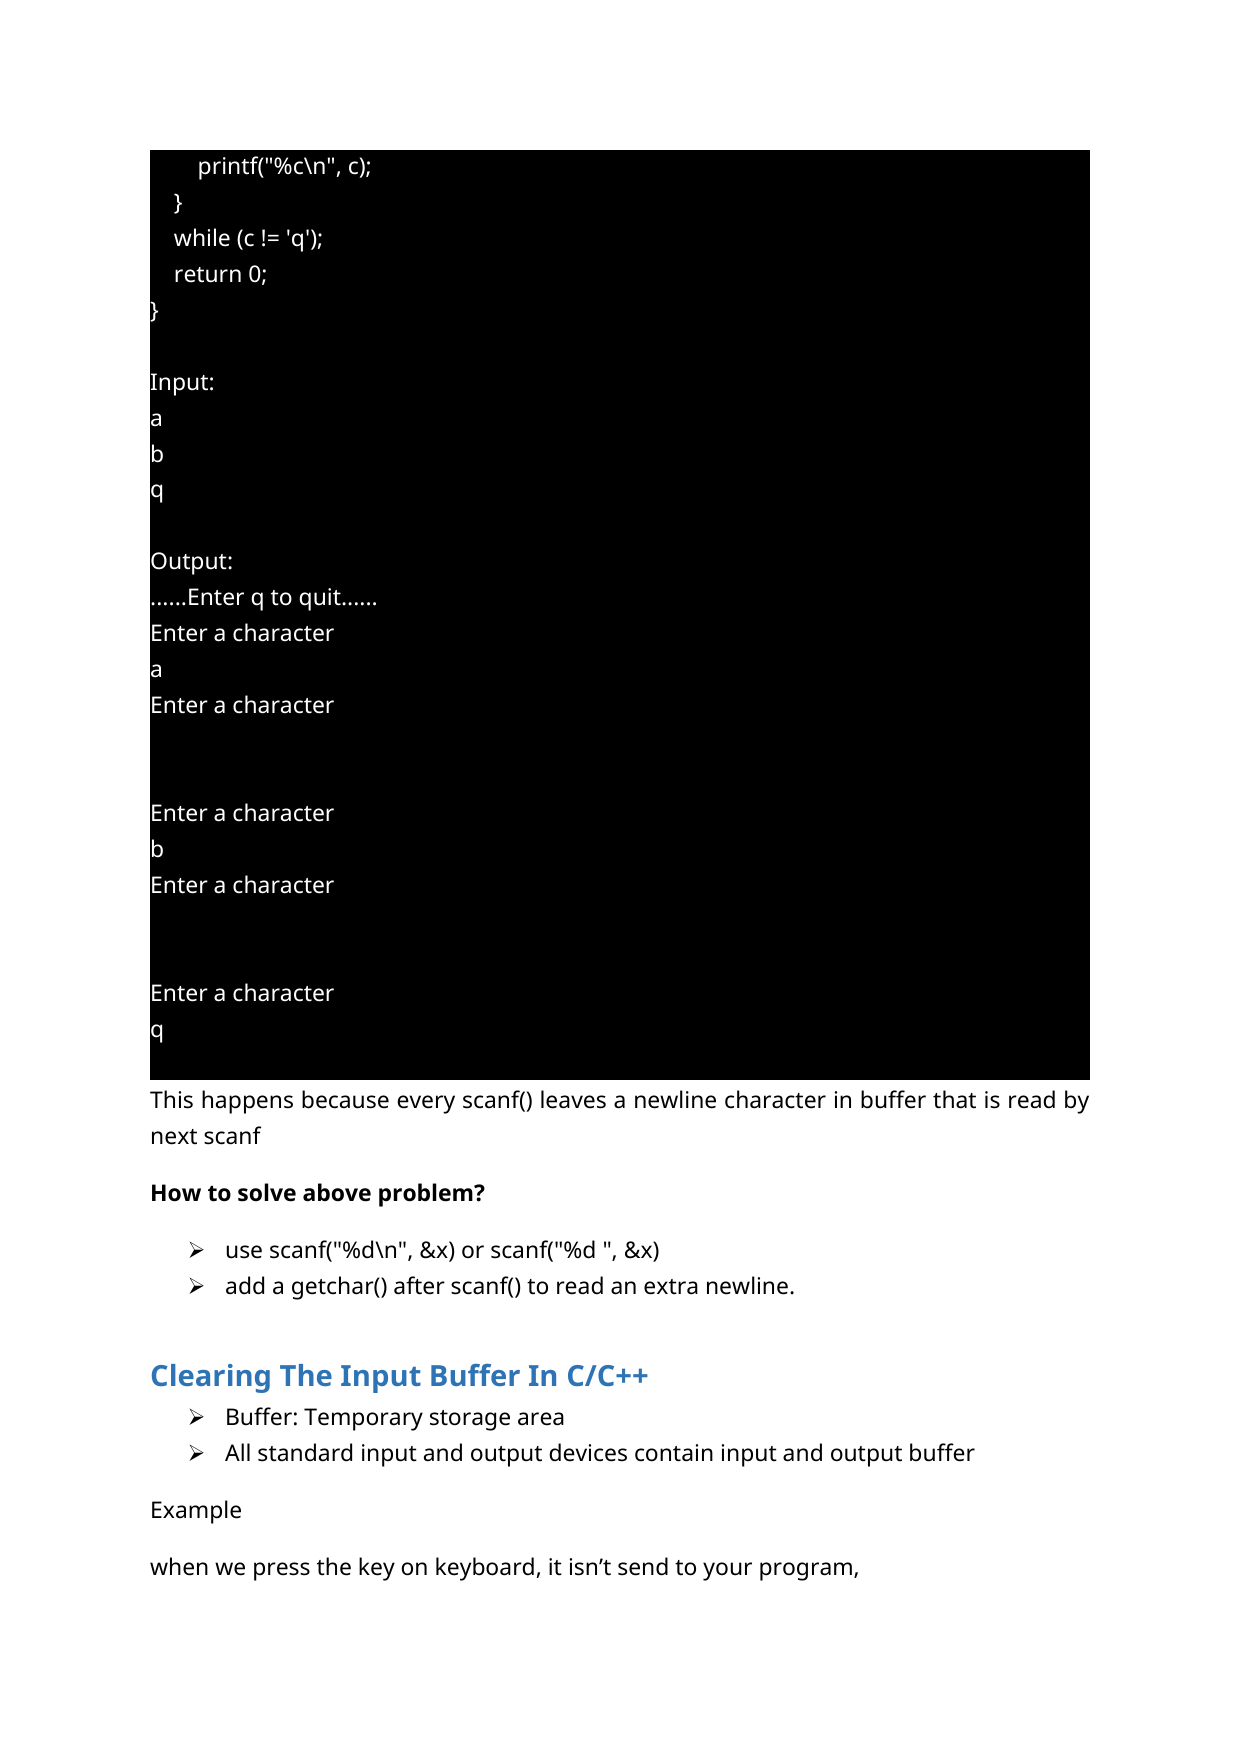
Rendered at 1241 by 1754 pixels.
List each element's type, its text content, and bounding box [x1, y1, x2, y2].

text Enter a character [150, 797, 1090, 828]
list add a getchar() after scanf() to read an extra newline. [187, 1270, 1090, 1301]
text when we press the key on keyboard, it isn’t send to your program, [150, 1551, 1090, 1582]
text } [150, 186, 1090, 217]
text } [150, 294, 1090, 325]
text q [150, 1012, 1090, 1044]
text Example [150, 1494, 1090, 1525]
text Input: [150, 366, 1090, 397]
text b [150, 437, 1090, 469]
text ......Enter q to quit...... [150, 581, 1090, 612]
text return 0; [150, 258, 1090, 289]
text b [150, 833, 1090, 864]
list Buffer: Temporary storage area [187, 1401, 1090, 1433]
text This happens because every scanf() leaves a newline character in buffer that is read by next scanf [150, 1084, 1090, 1152]
text Enter a character [150, 689, 1090, 720]
text a [150, 653, 1090, 684]
text How to solve above problem? [150, 1177, 1090, 1208]
text Enter a character [150, 617, 1090, 648]
list All standard input and output devices contain input and output buffer [187, 1437, 1090, 1468]
text Enter a character [150, 977, 1090, 1008]
text while (c != 'q'); [150, 222, 1090, 253]
text a [150, 402, 1090, 433]
text q [150, 473, 1090, 505]
subtitle Clearing The Input Buffer In C/C++ [150, 1356, 1090, 1395]
text printf("%c\n", c); [150, 150, 1090, 181]
text Enter a character [150, 869, 1090, 900]
list use scanf("%d\n", &x) or scanf("%d ", &x) [187, 1234, 1090, 1265]
text Output: [150, 545, 1090, 577]
